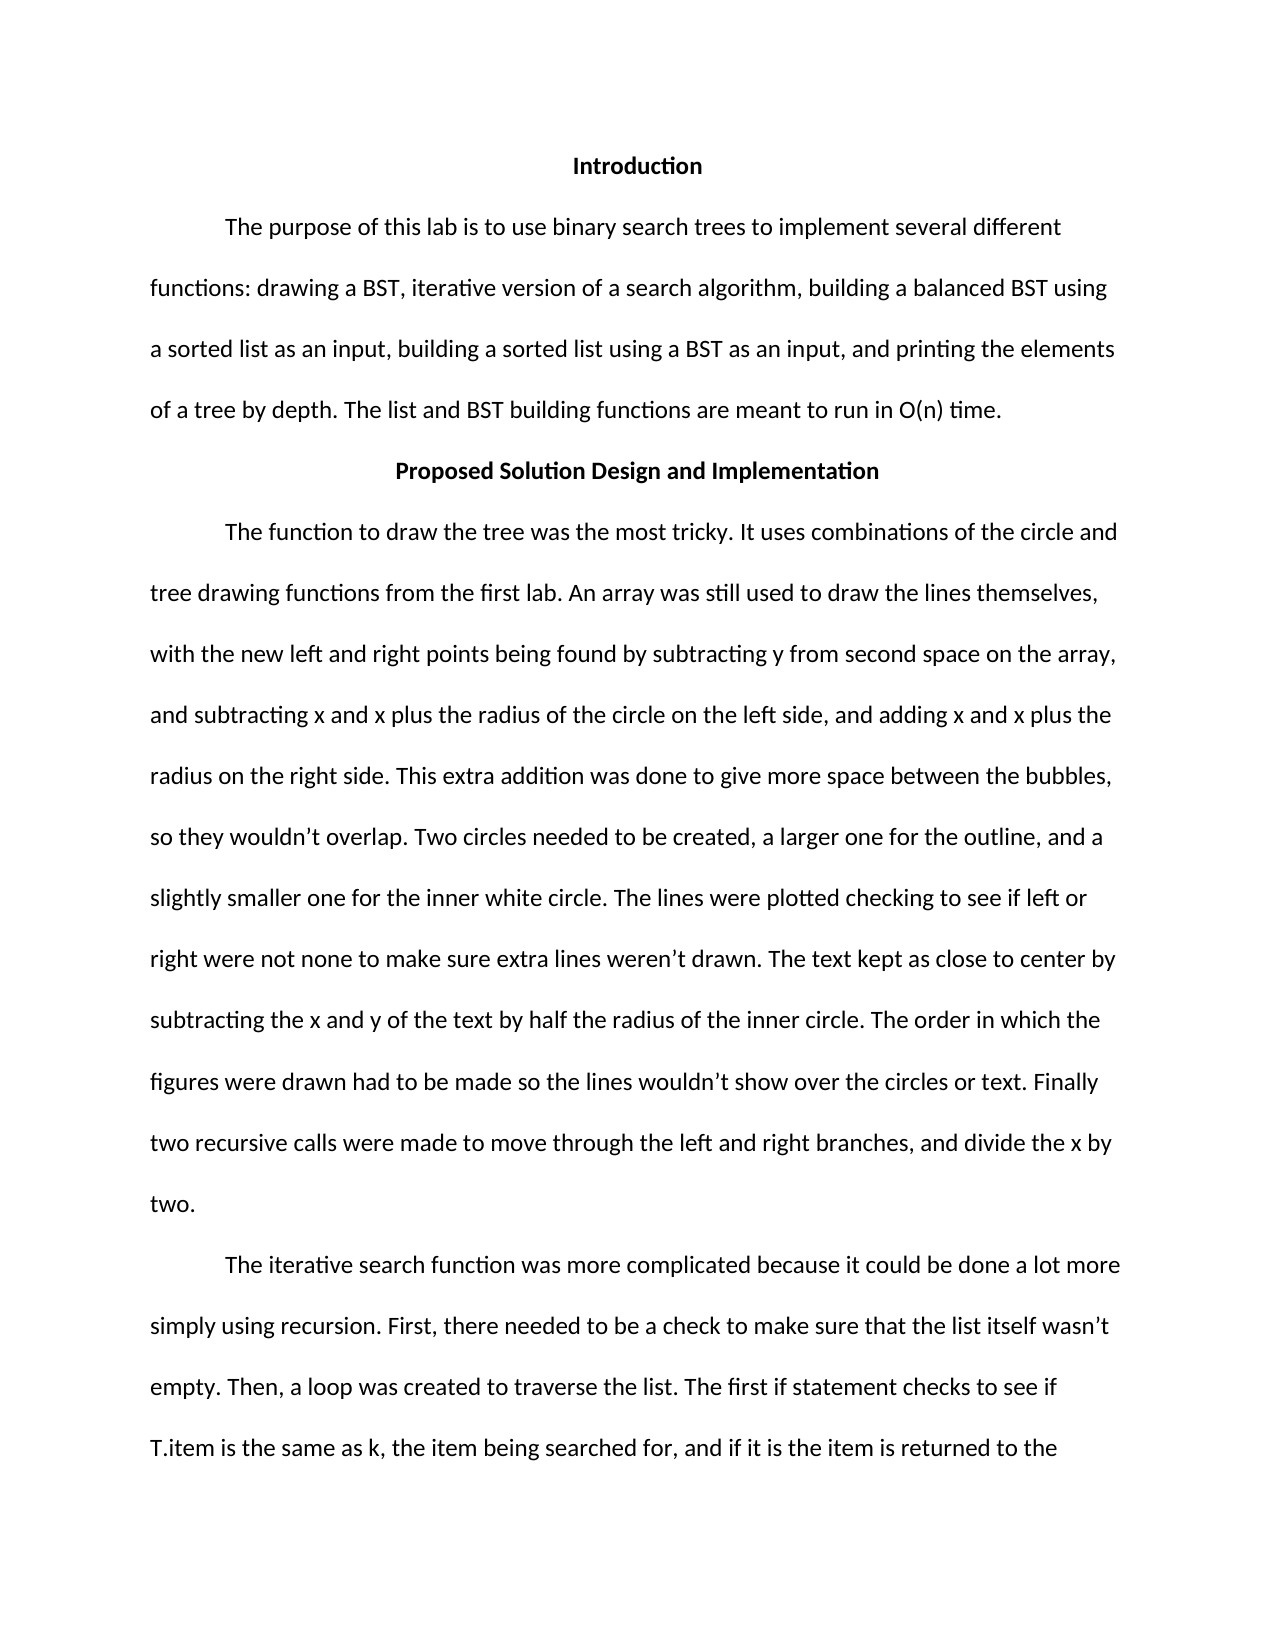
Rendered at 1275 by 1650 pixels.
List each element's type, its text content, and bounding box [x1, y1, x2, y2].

text The function to draw the tree was the most tricky. It uses combinations of the circle and tree drawing functions from the first lab. An array was still used to draw the lines themselves, with the new left and right points being found by subtracting y from second space on the array, and subtracting x and x plus the radius of the circle on the left side, and adding x and x plus the radius on the right side. This extra addition was done to give more space between the bubbles, so they wouldn’t overlap. Two circles needed to be created, a larger one for the outline, and a slightly smaller one for the inner white circle. The lines were plotted checking to see if left or right were not none to make sure extra lines weren’t drawn. The text kept as close to center by subtracting the x and y of the text by half the radius of the inner circle. The order in which the figures were drawn had to be made so the lines wouldn’t show over the circles or text. Finally two recursive calls were made to move through the left and right branches, and divide the x by two. [150, 516, 1125, 1218]
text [150, 1249, 1125, 1462]
text The purpose of this lab is to use binary search trees to implement several different functions: drawing a BST, iterative version of a search algorithm, building a balanced BST using a sorted list as an input, building a sorted list using a BST as an input, and printing the elements of a tree by depth. The list and BST building functions are meant to run in O(n) time. [150, 211, 1125, 425]
text Introduction [150, 150, 1125, 181]
text Proposed Solution Design and Implementation [150, 455, 1125, 486]
